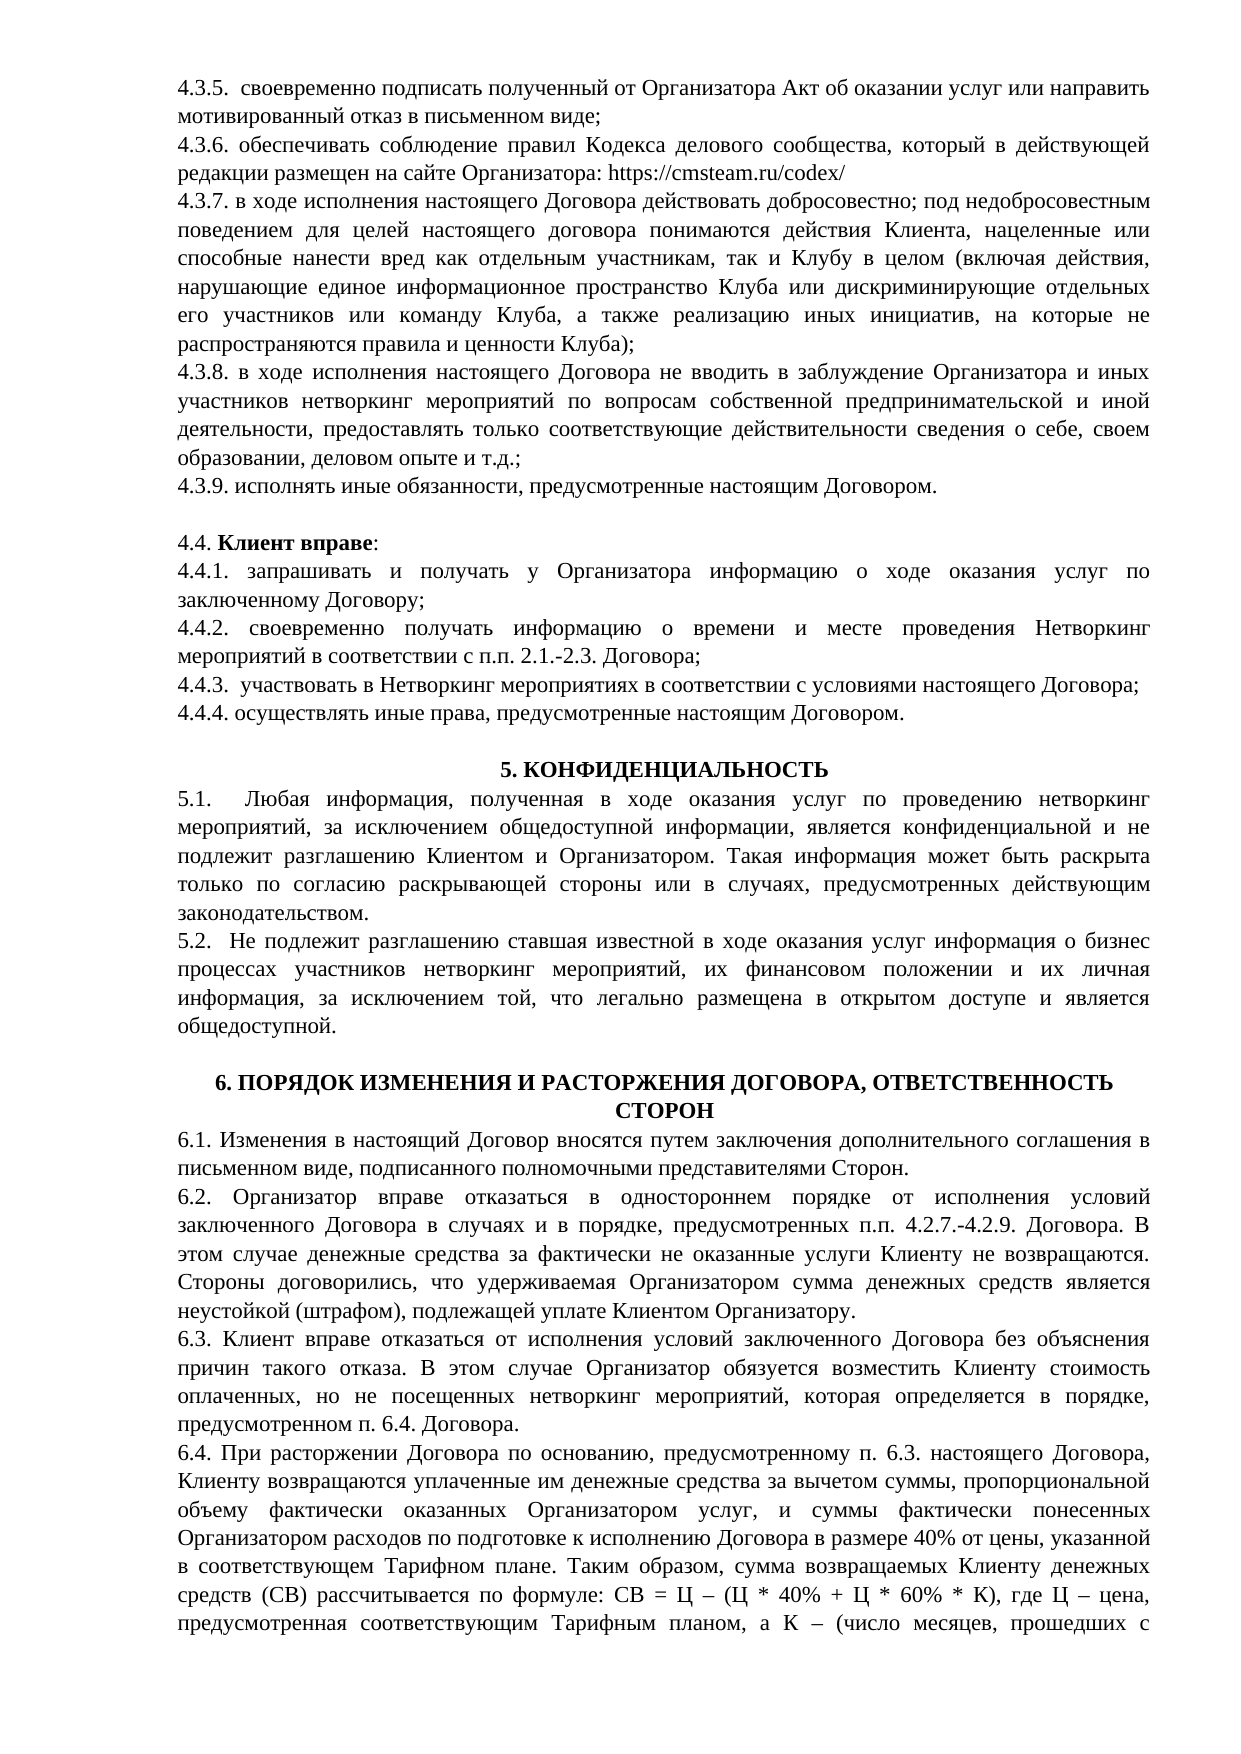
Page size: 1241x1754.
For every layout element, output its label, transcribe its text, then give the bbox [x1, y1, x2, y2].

text 4.4.4. осуществлять иные права, предусмотренные настоящим Договором. [177, 699, 1152, 726]
text 4.4. Клиент вправе: [177, 529, 1152, 555]
text 4.3.6. обеспечивать соблюдение правил Кодекса делового сообщества, который в действующей редакции размещен на сайте Организатора: https://cmsteam.ru/codex/ [177, 131, 1152, 186]
text 4.3.7. в ходе исполнения настоящего Договора действовать добросовестно; под недобросовестным поведением для целей настоящего договора понимаются действия Клиента, нацеленные или способные нанести вред как отдельным участникам, так и Клубу в целом (включая действия, нарушающие единое информационное пространство Клуба или дискриминирующие отдельных его участников или команду Клуба, а также реализацию иных инициатив, на которые не распространяются правила и ценности Клуба); [177, 188, 1152, 356]
text 4.4.2. своевременно получать информацию о времени и месте проведения Нетворкинг мероприятий в соответствии с п.п. 2.1.-2.3. Договора; [177, 614, 1152, 669]
text 5.2. Не подлежит разглашению ставшая известной в ходе оказания услуг информация о бизнес процессах участников нетворкинг мероприятий, их финансовом положении и их личная информация, за исключением той, что легально размещена в открытом доступе и является общедоступной. [177, 927, 1152, 1039]
text 4.3.9. исполнять иные обязанности, предусмотренные настоящим Договором. [177, 472, 1152, 498]
text 6.2. Организатор вправе отказаться в одностороннем порядке от исполнения условий заключенного Договора в случаях и в порядке, предусмотренных п.п. 4.2.7.-4.2.9. Договора. В этом случае денежные средства за фактически не оказанные услуги Клиенту не возвращаются. Стороны договорились, что удерживаемая Организатором сумма денежных средств является неустойкой (штрафом), подлежащей уплате Клиентом Организатору. [177, 1183, 1152, 1323]
text 4.3.5. своевременно подписать полученный от Организатора Акт об оказании услуг или направить мотивированный отказ в письменном виде; [177, 74, 1152, 129]
text 4.4.3. участвовать в Нетворкинг мероприятиях в соответствии с условиями настоящего Договора; [177, 671, 1152, 697]
text 4.4.1. запрашивать и получать у Организатора информацию о ходе оказания услуг по заключенному Договору; [177, 557, 1152, 612]
text 6.3. Клиент вправе отказаться от исполнения условий заключенного Договора без объяснения причин такого отказа. В этом случае Организатор обязуется возместить Клиенту стоимость оплаченных, но не посещенных нетворкинг мероприятий, которая определяется в порядке, предусмотренном п. 6.4. Договора. [177, 1325, 1152, 1437]
text 6.1. Изменения в настоящий Договор вносятся путем заключения дополнительного соглашения в письменном виде, подписанного полномочными представителями Сторон. [177, 1126, 1152, 1181]
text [177, 1439, 1152, 1636]
text 6. ПОРЯДОК ИЗМЕНЕНИЯ И РАСТОРЖЕНИЯ ДОГОВОРА, ОТВЕТСТВЕННОСТЬ СТОРОН [177, 1069, 1152, 1124]
text 5. КОНФИДЕНЦИАЛЬНОСТЬ [177, 756, 1152, 783]
text 4.3.8. в ходе исполнения настоящего Договора не вводить в заблуждение Организатора и иных участников нетворкинг мероприятий по вопросам собственной предпринимательской и иной деятельности, предоставлять только соответствующие действительности сведения о себе, своем образовании, деловом опыте и т.д.; [177, 358, 1152, 470]
text 5.1. Любая информация, полученная в ходе оказания услуг по проведению нетворкинг мероприятий, за исключением общедоступной информации, является конфиденциальной и не подлежит разглашению Клиентом и Организатором. Такая информация может быть раскрыта только по согласию раскрывающей стороны или в случаях, предусмотренных действующим законодательством. [177, 785, 1152, 925]
